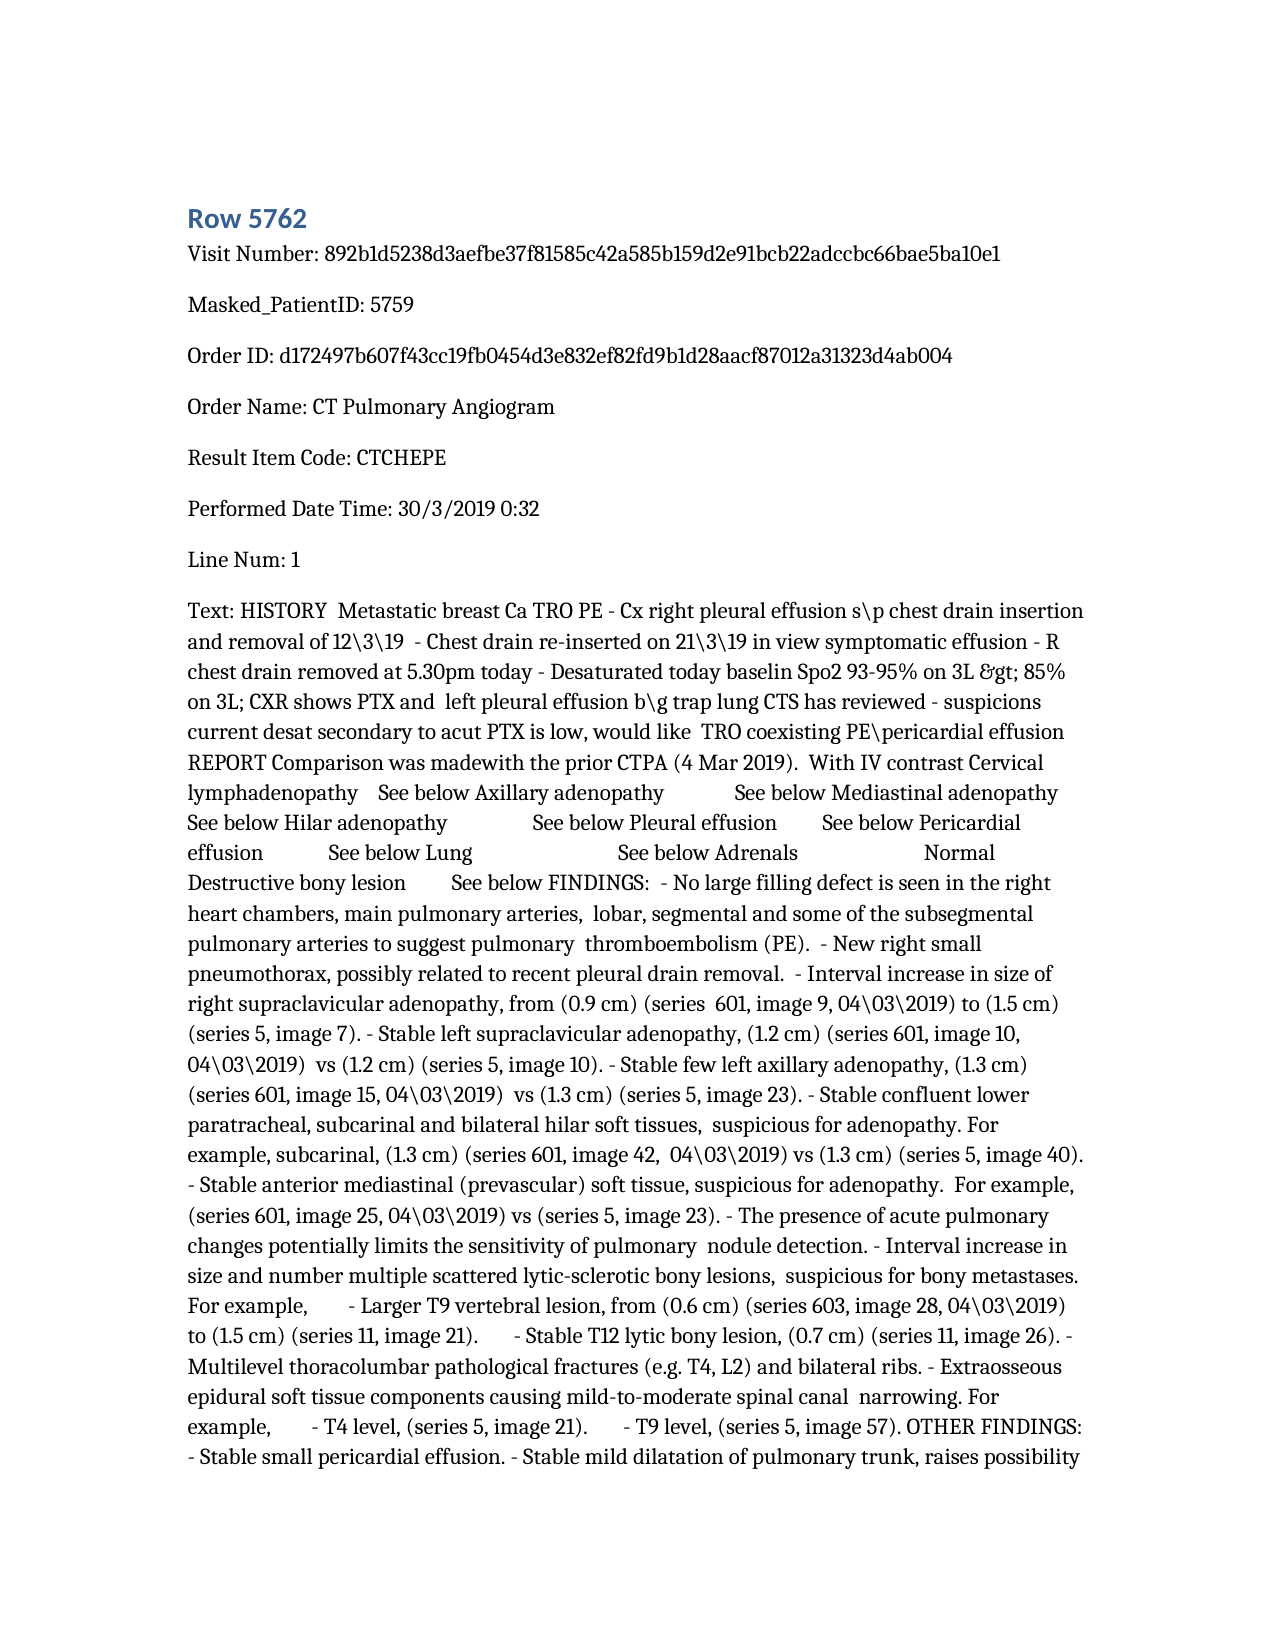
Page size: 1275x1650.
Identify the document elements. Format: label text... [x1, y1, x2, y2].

text Visit Number: 892b1d5238d3aefbe37f81585c42a585b159d2e91bcb22adccbc66bae5ba10e1 [187, 241, 1087, 267]
subtitle Row 5762 [187, 200, 1087, 236]
text Performed Date Time: 30/3/2019 0:32 [187, 496, 1087, 522]
text Order ID: d172497b607f43cc19fb0454d3e832ef82fd9b1d28aacf87012a31323d4ab004 [187, 343, 1087, 369]
text Line Num: 1 [187, 547, 1087, 573]
text Masked_PatientID: 5759 [187, 292, 1087, 318]
text Order Name: CT Pulmonary Angiogram [187, 394, 1087, 420]
text Result Item Code: CTCHEPE [187, 445, 1087, 471]
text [187, 598, 1087, 1470]
